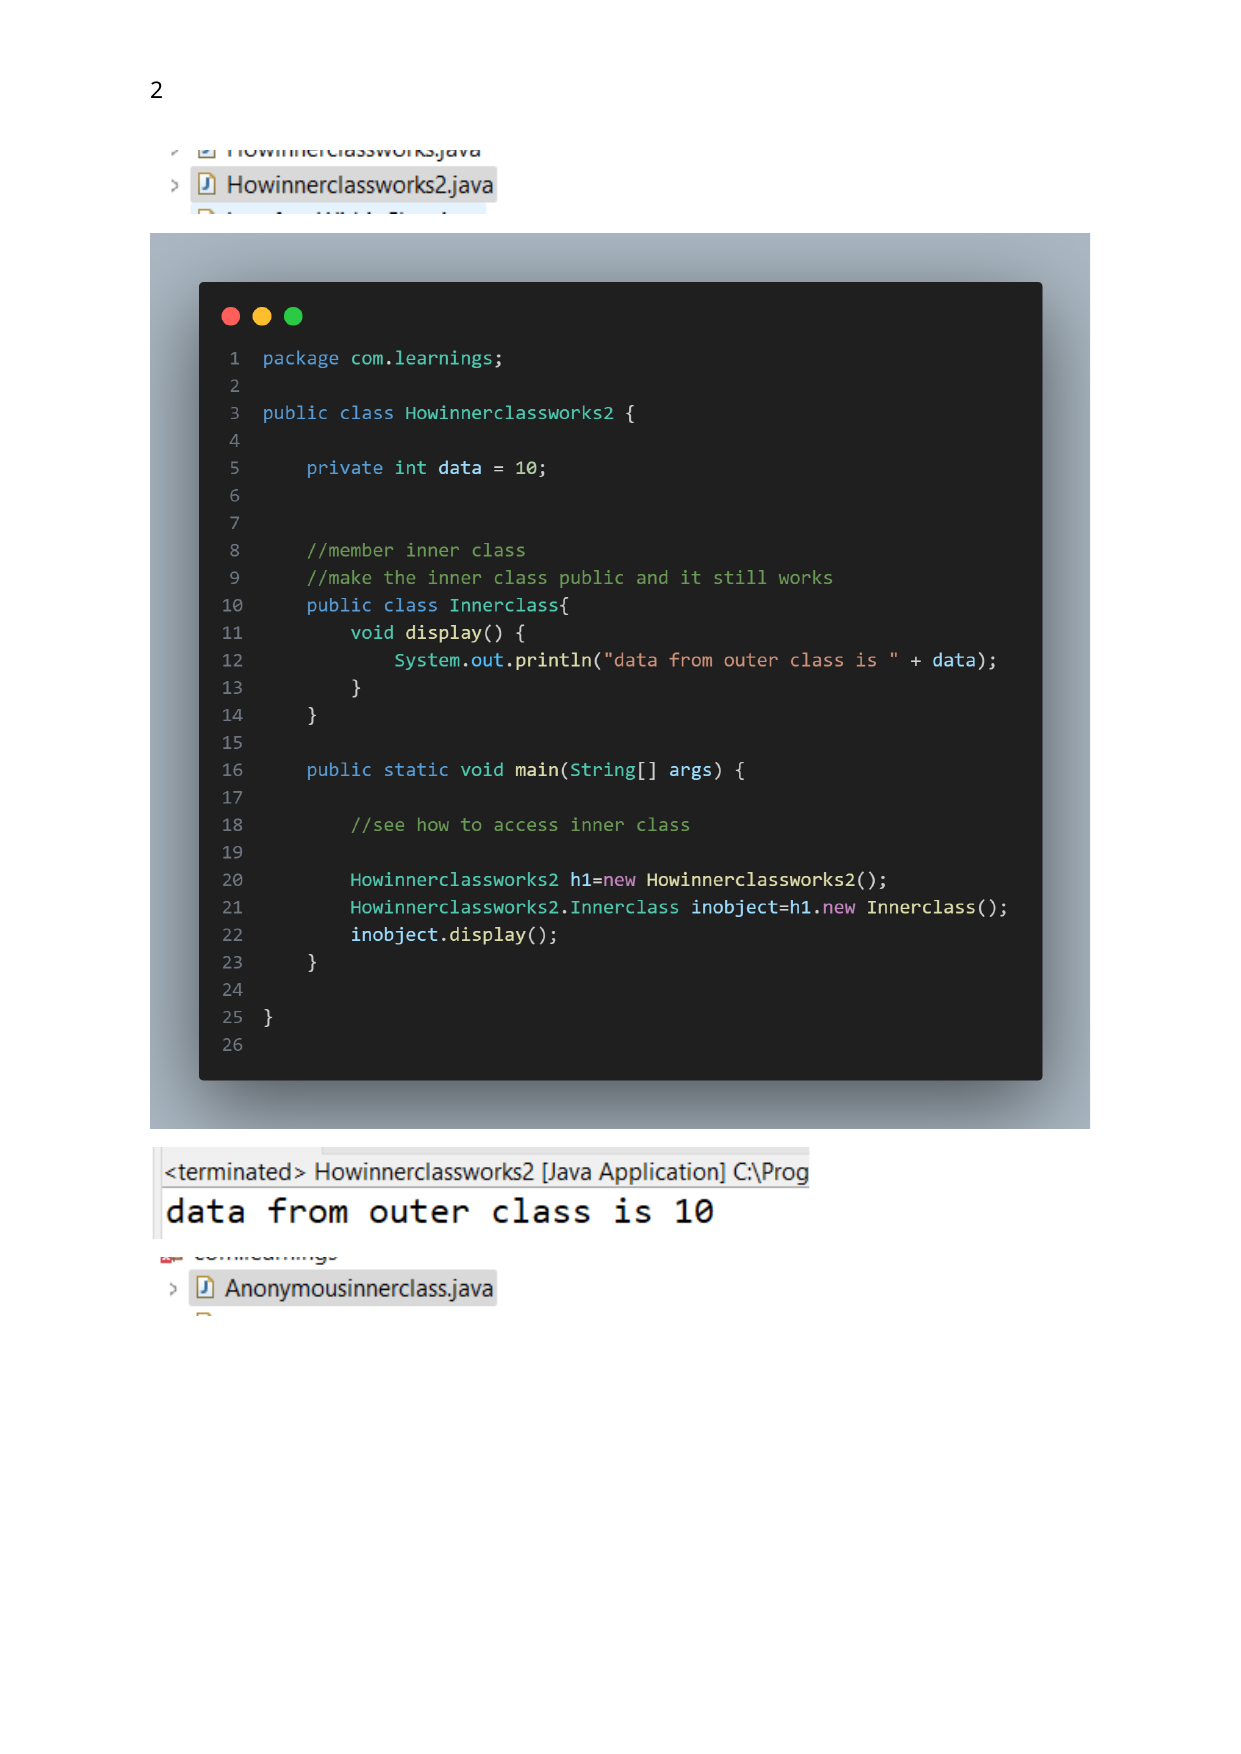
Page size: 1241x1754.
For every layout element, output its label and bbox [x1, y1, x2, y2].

picture [150, 1147, 810, 1239]
picture [150, 233, 1091, 1129]
picture [150, 150, 549, 214]
picture [150, 1257, 563, 1316]
